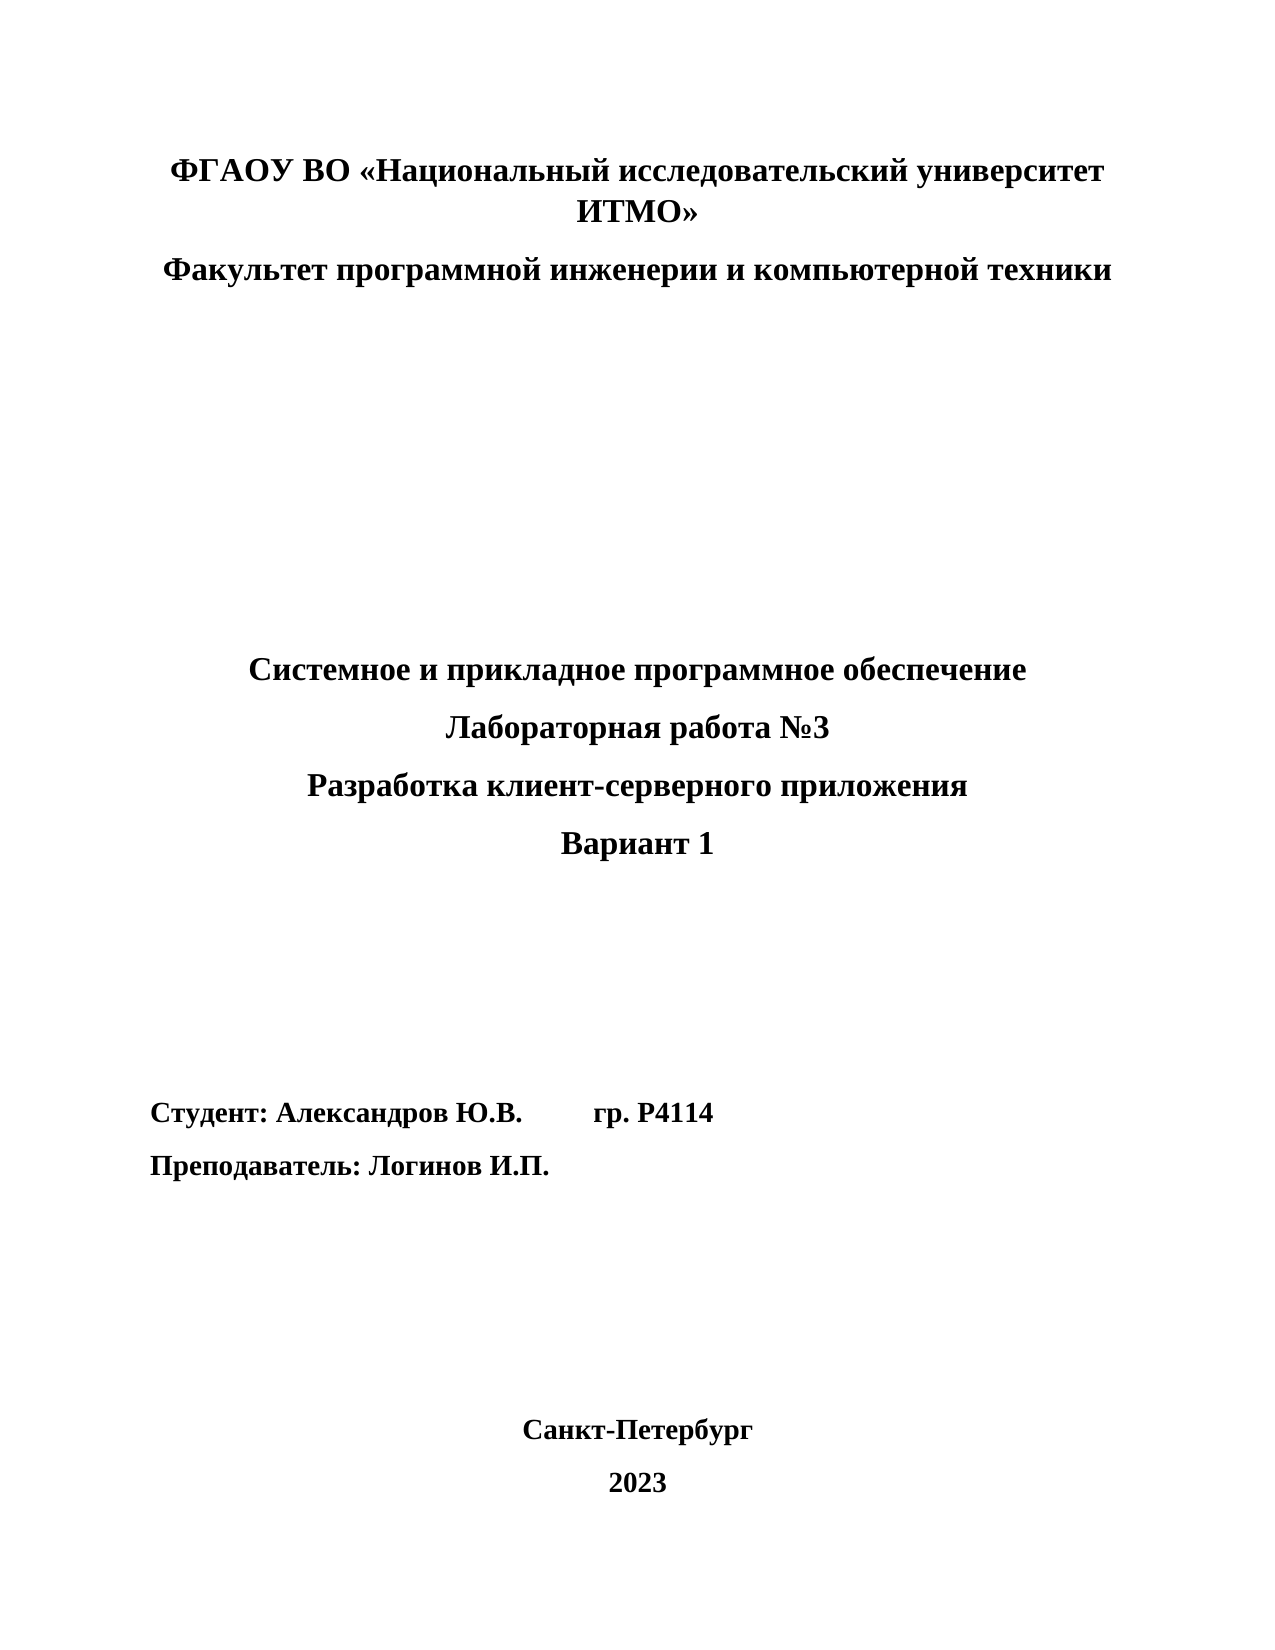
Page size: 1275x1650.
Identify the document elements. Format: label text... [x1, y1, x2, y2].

text Вариант 1 [150, 823, 1125, 861]
text Системное и прикладное программное обеспечение [150, 649, 1125, 687]
text Факультет программной инженерии и компьютерной техники [150, 249, 1125, 288]
text Санкт-Петербург [150, 1412, 1125, 1445]
text Преподаватель: Логинов И.П. [150, 1148, 1125, 1181]
text 2023 [150, 1465, 1125, 1498]
text Студент: Александров Ю.В. гр. Р4114 [150, 1095, 1125, 1128]
text ФГАОУ ВО «Национальный исследовательский университет ИТМО» [150, 150, 1125, 230]
text Лабораторная работа №3 [150, 707, 1125, 745]
text Разработка клиент-серверного приложения [150, 765, 1125, 803]
